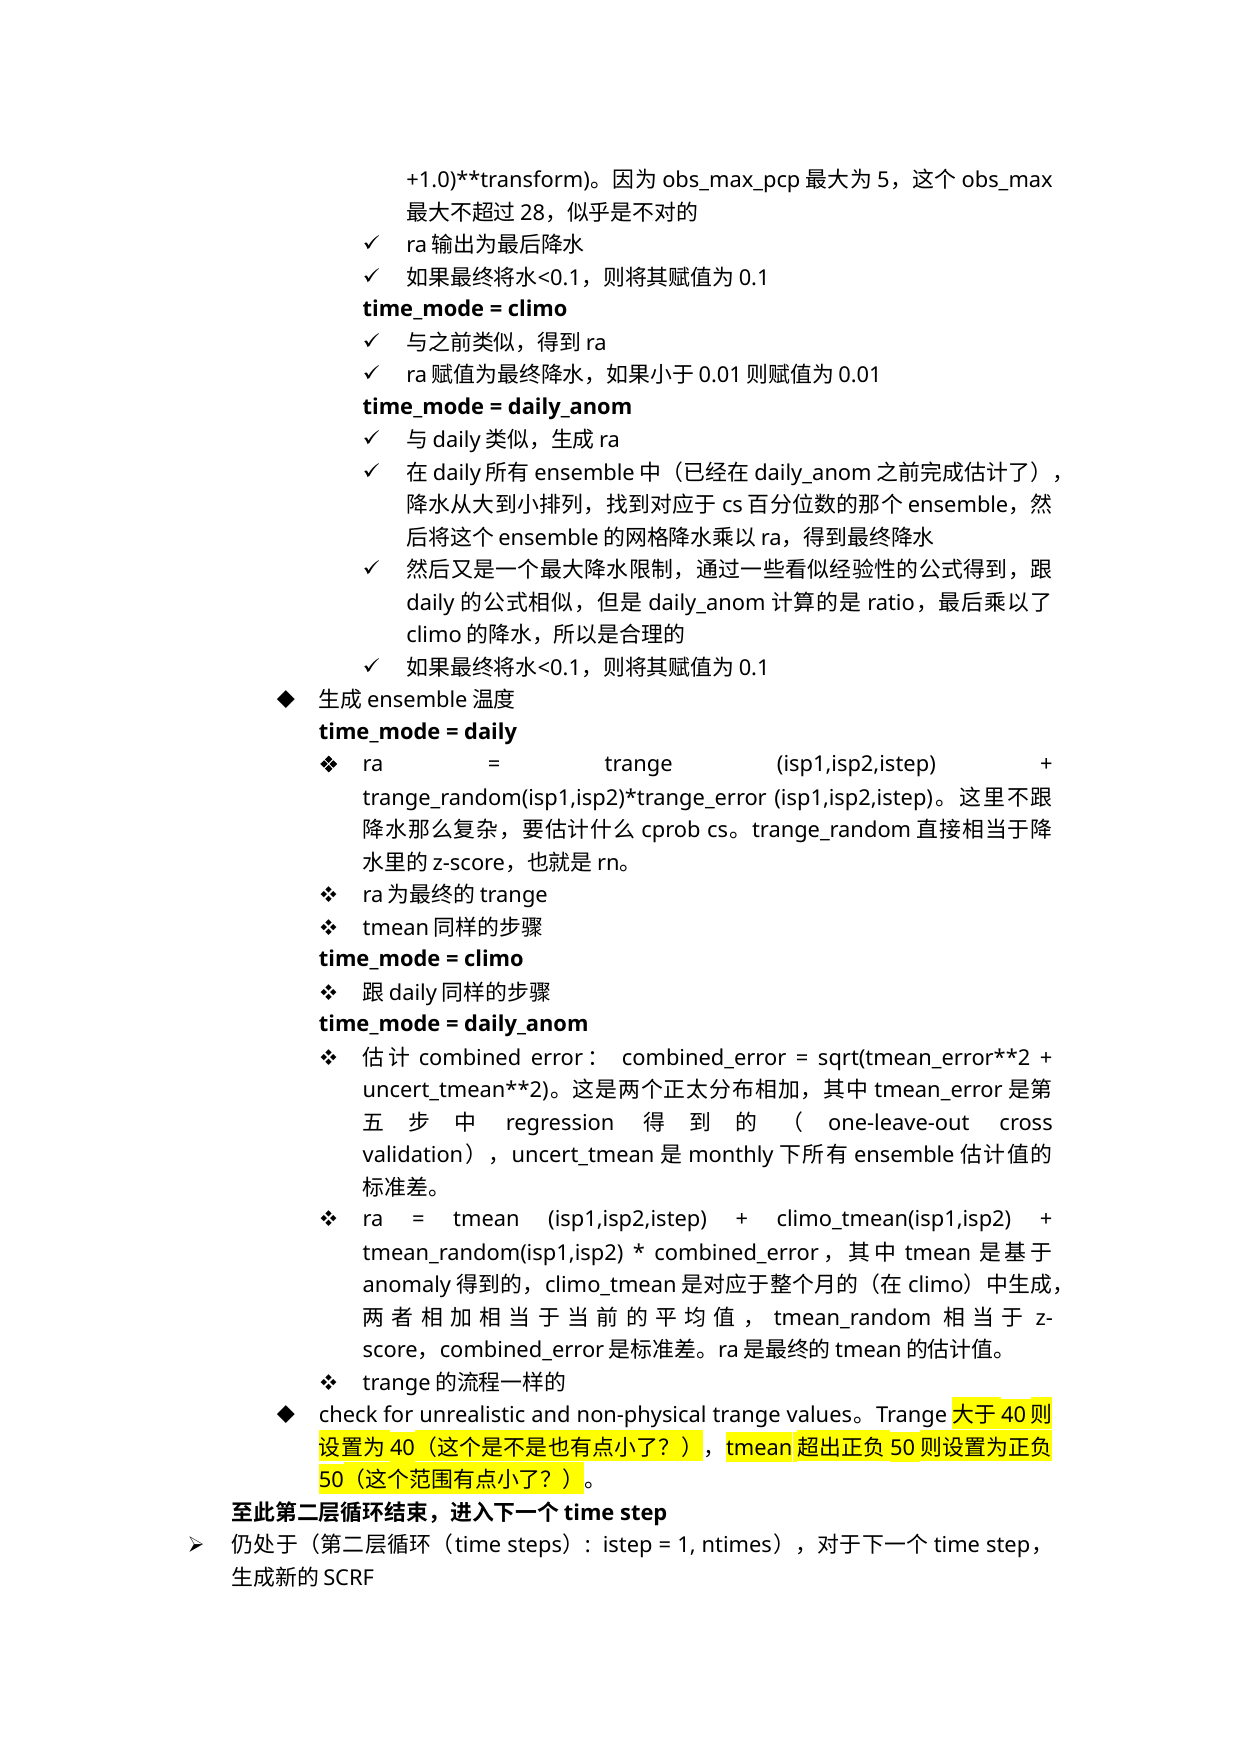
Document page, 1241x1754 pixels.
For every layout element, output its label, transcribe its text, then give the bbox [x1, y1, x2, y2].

list ra输出为最后降水 [362, 227, 1053, 259]
list 然后又是一个最大降水限制，通过一些看似经验性的公式得到，跟daily的公式相似，但是daily_anom计算的是ratio，最后乘以了climo的降水，所以是合理的 [362, 552, 1053, 649]
text time_mode = climo [319, 942, 1053, 974]
list time_mode = climo [362, 292, 1053, 324]
list time_mode = daily_anom [362, 389, 1053, 422]
text 至此第二层循环结束，进入下一个time step [231, 1494, 1053, 1527]
list 与之前类似，得到ra [362, 324, 1053, 357]
list check for unrealistic and non-physical trange values。Trange大于40则设置为40（这个是不是也有点小了？），tmean超出正负50则设置为正负50（这个范围有点小了？）。 [275, 1397, 1053, 1494]
list 如果最终将水<0.1，则将其赋值为0.1 [362, 649, 1053, 682]
list ra赋值为最终降水，如果小于0.01则赋值为0.01 [362, 357, 1053, 389]
list tmean同样的步骤 [319, 909, 1053, 942]
list ra为最终的trange [319, 877, 1053, 909]
text time_mode = daily_anom [319, 1007, 1053, 1039]
list trange的流程一样的 [319, 1364, 1053, 1397]
list 如果最终将水<0.1，则将其赋值为0.1 [362, 259, 1053, 292]
list ra = trange (isp1,isp2,istep) + trange_random(isp1,isp2)*trange_error (isp1,isp2,istep)。这里不跟降水那么复杂，要估计什么cprob cs。trange_random直接相当于降水里的z-score，也就是rn。 [319, 747, 1053, 877]
list 在daily所有ensemble中（已经在daily_anom之前完成估计了），降水从大到小排列，找到对应于cs百分位数的那个ensemble，然后将这个ensemble的网格降水乘以ra，得到最终降水 [362, 454, 1053, 552]
list 估计combined error： combined_error = sqrt(tmean_error**2 + uncert_tmean**2)。这是两个正太分布相加，其中tmean_error是第五步中regression得到的（one-leave-out cross validation），uncert_tmean是monthly下所有ensemble估计值的标准差。 [319, 1039, 1053, 1202]
text time_mode = daily [275, 714, 1053, 747]
list ra = tmean (isp1,isp2,istep) + climo_tmean(isp1,isp2) + tmean_random(isp1,isp2) * combined_error，其中tmean是基于anomaly得到的，climo_tmean是对应于整个月的（在climo）中生成，两者相加相当于当前的平均值，tmean_random相当于z-score，combined_error是标准差。ra是最终的tmean的估计值。 [319, 1202, 1053, 1364]
list 仍处于（第二层循环（time steps）: istep = 1, ntimes），对于下一个time step，生成新的SCRF [187, 1527, 1053, 1592]
list 与daily类似，生成ra [362, 422, 1053, 454]
list 跟daily同样的步骤 [319, 974, 1053, 1007]
list 生成ensemble温度 [275, 682, 1053, 714]
